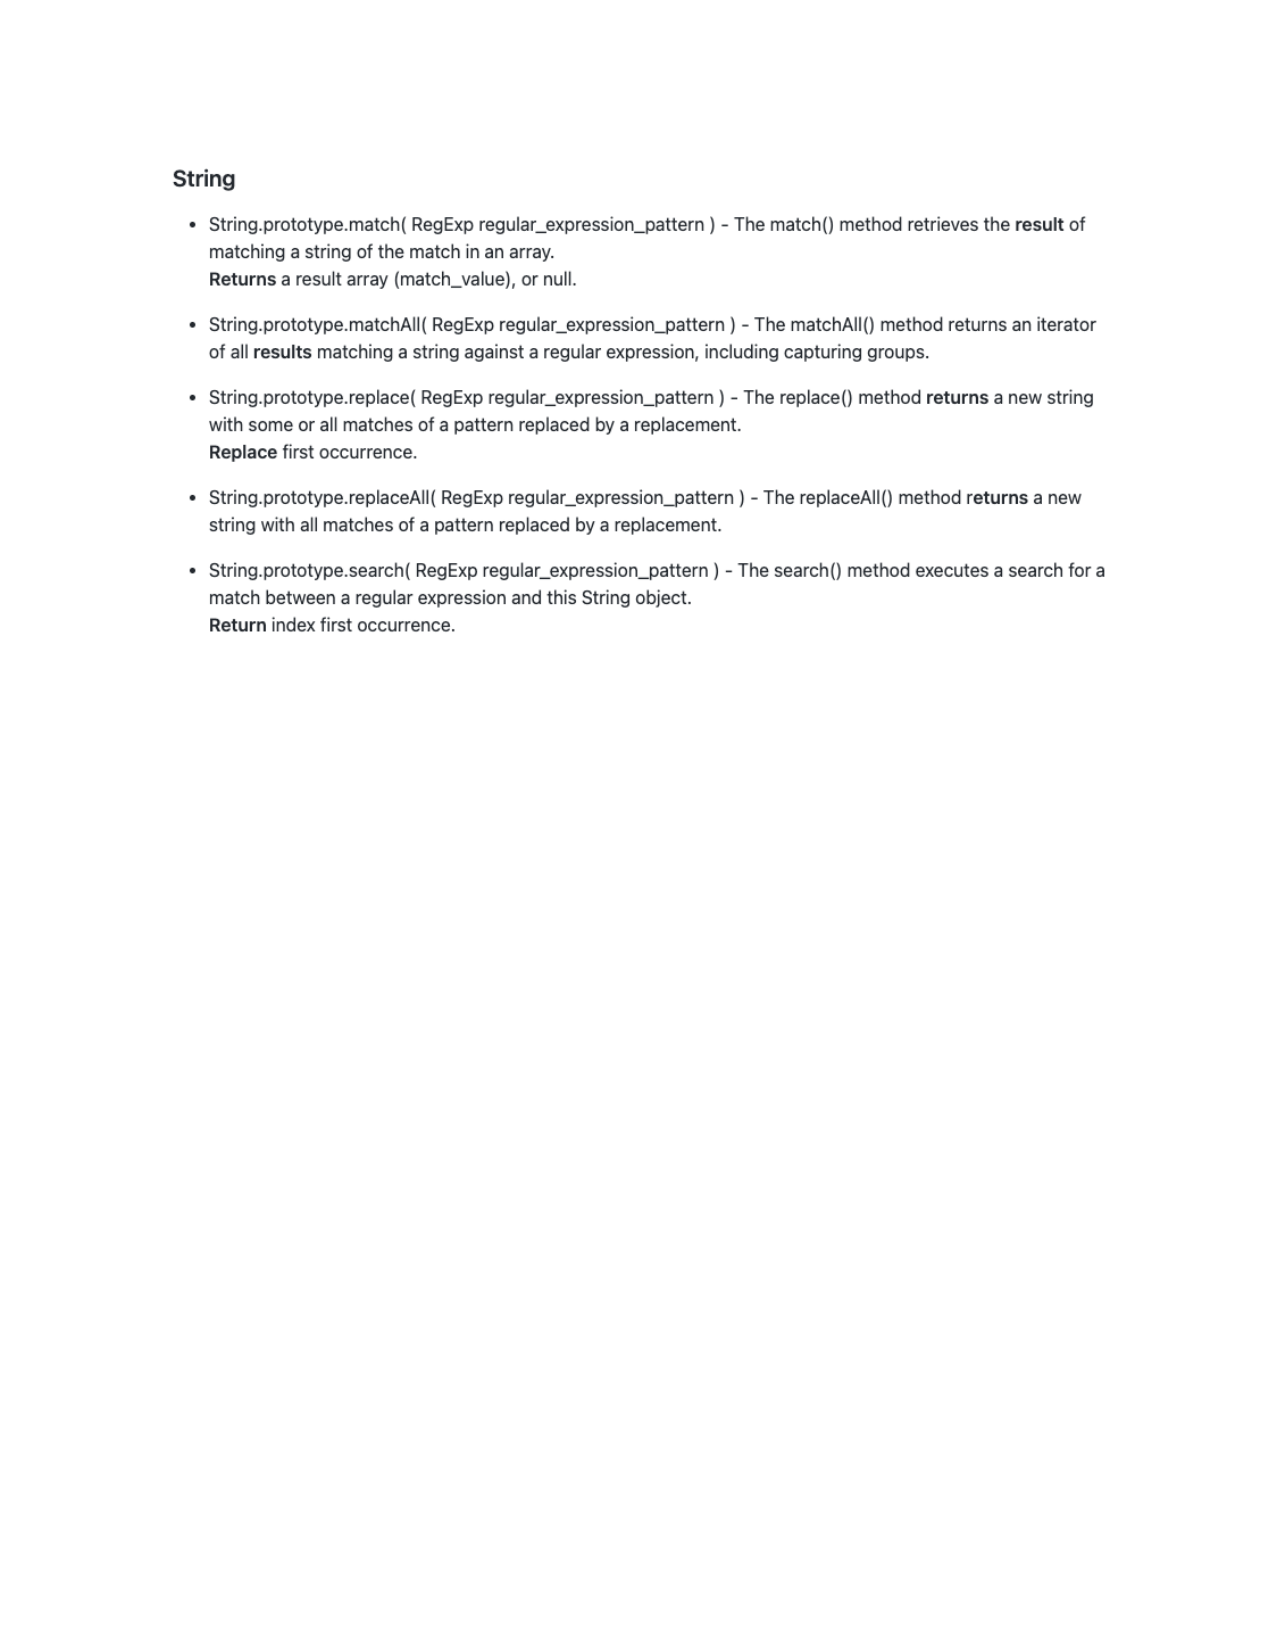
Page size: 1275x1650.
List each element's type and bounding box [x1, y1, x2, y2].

picture [150, 150, 1125, 652]
